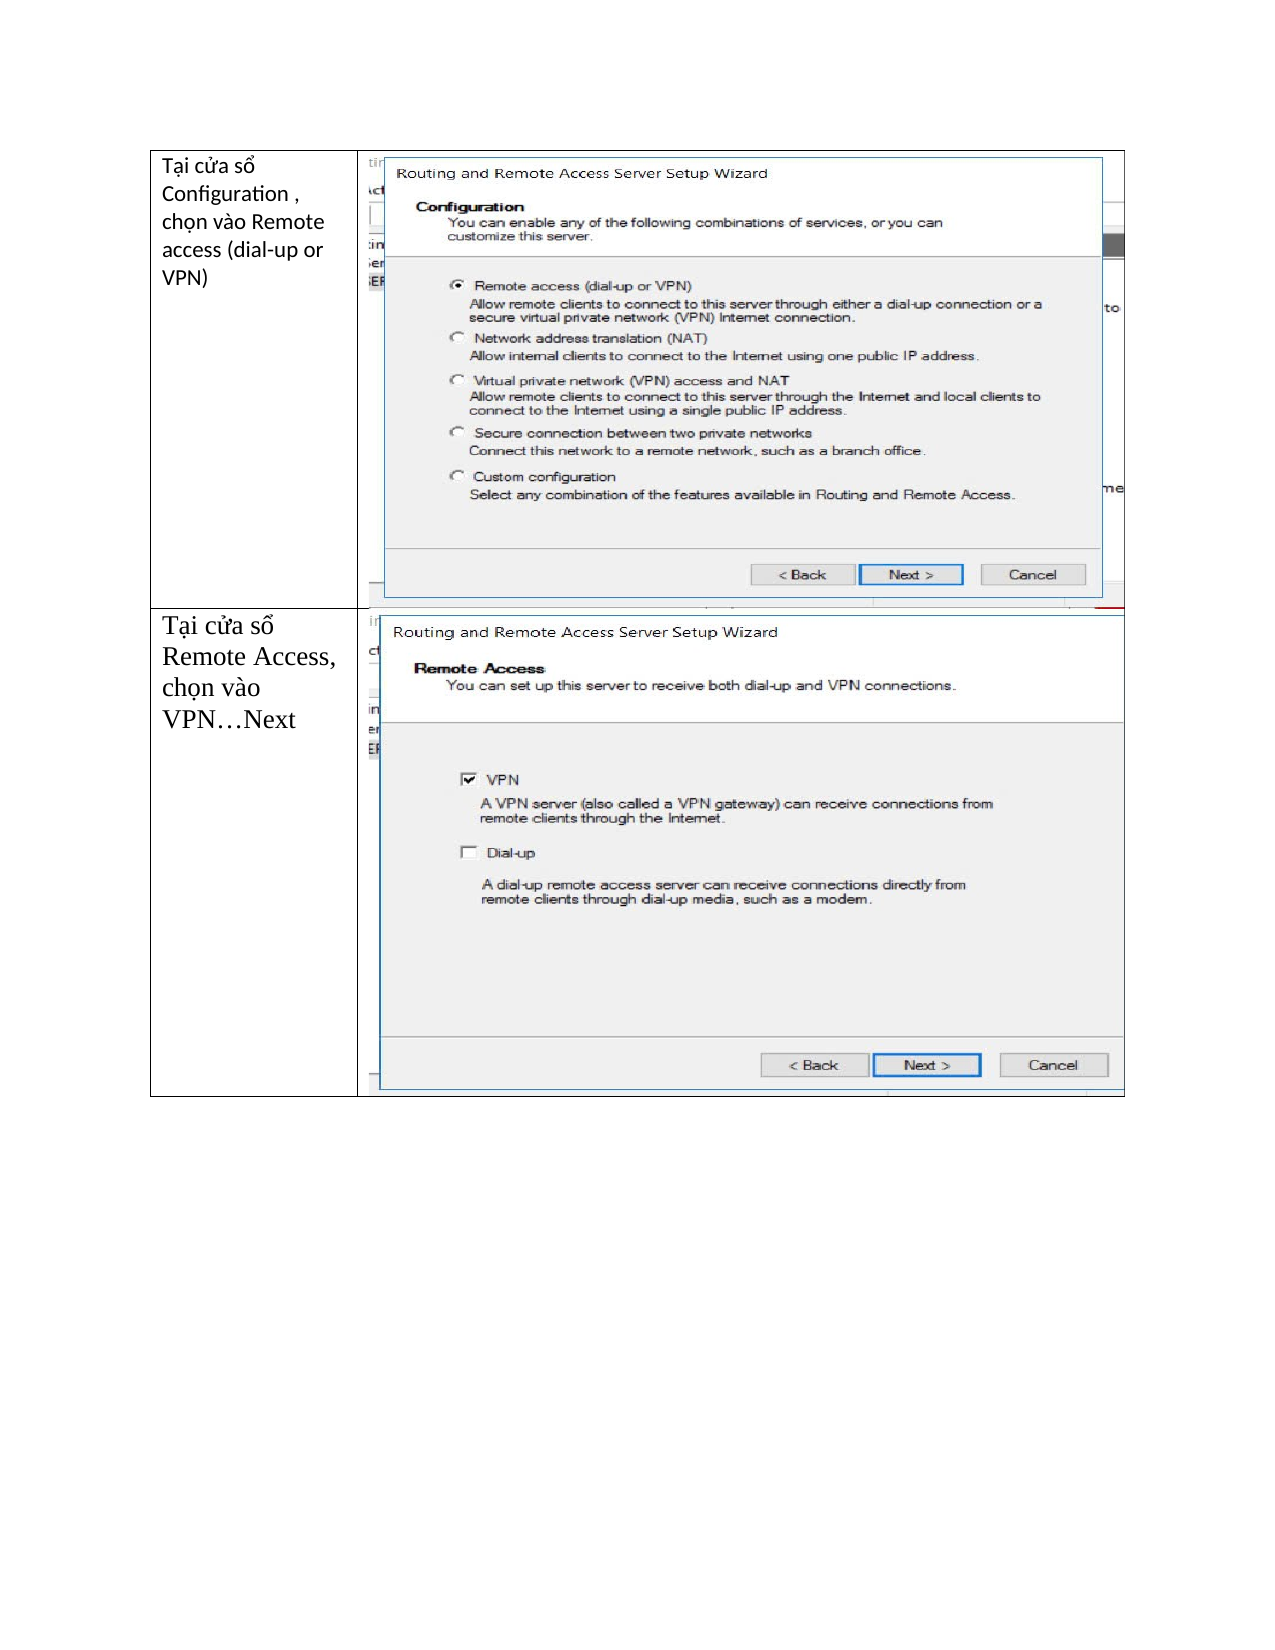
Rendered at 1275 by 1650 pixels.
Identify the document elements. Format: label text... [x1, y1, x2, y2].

table_cell [358, 609, 368, 1096]
table_cell [358, 151, 368, 608]
picture [368, 151, 1125, 1096]
table_cell Tại cửa sổ Configuration , chọn vào Remote access (dial-up or VPN) [151, 151, 357, 608]
table_cell Tại cửa sổ Remote Access, chọn vào VPN…Next [151, 609, 357, 1096]
